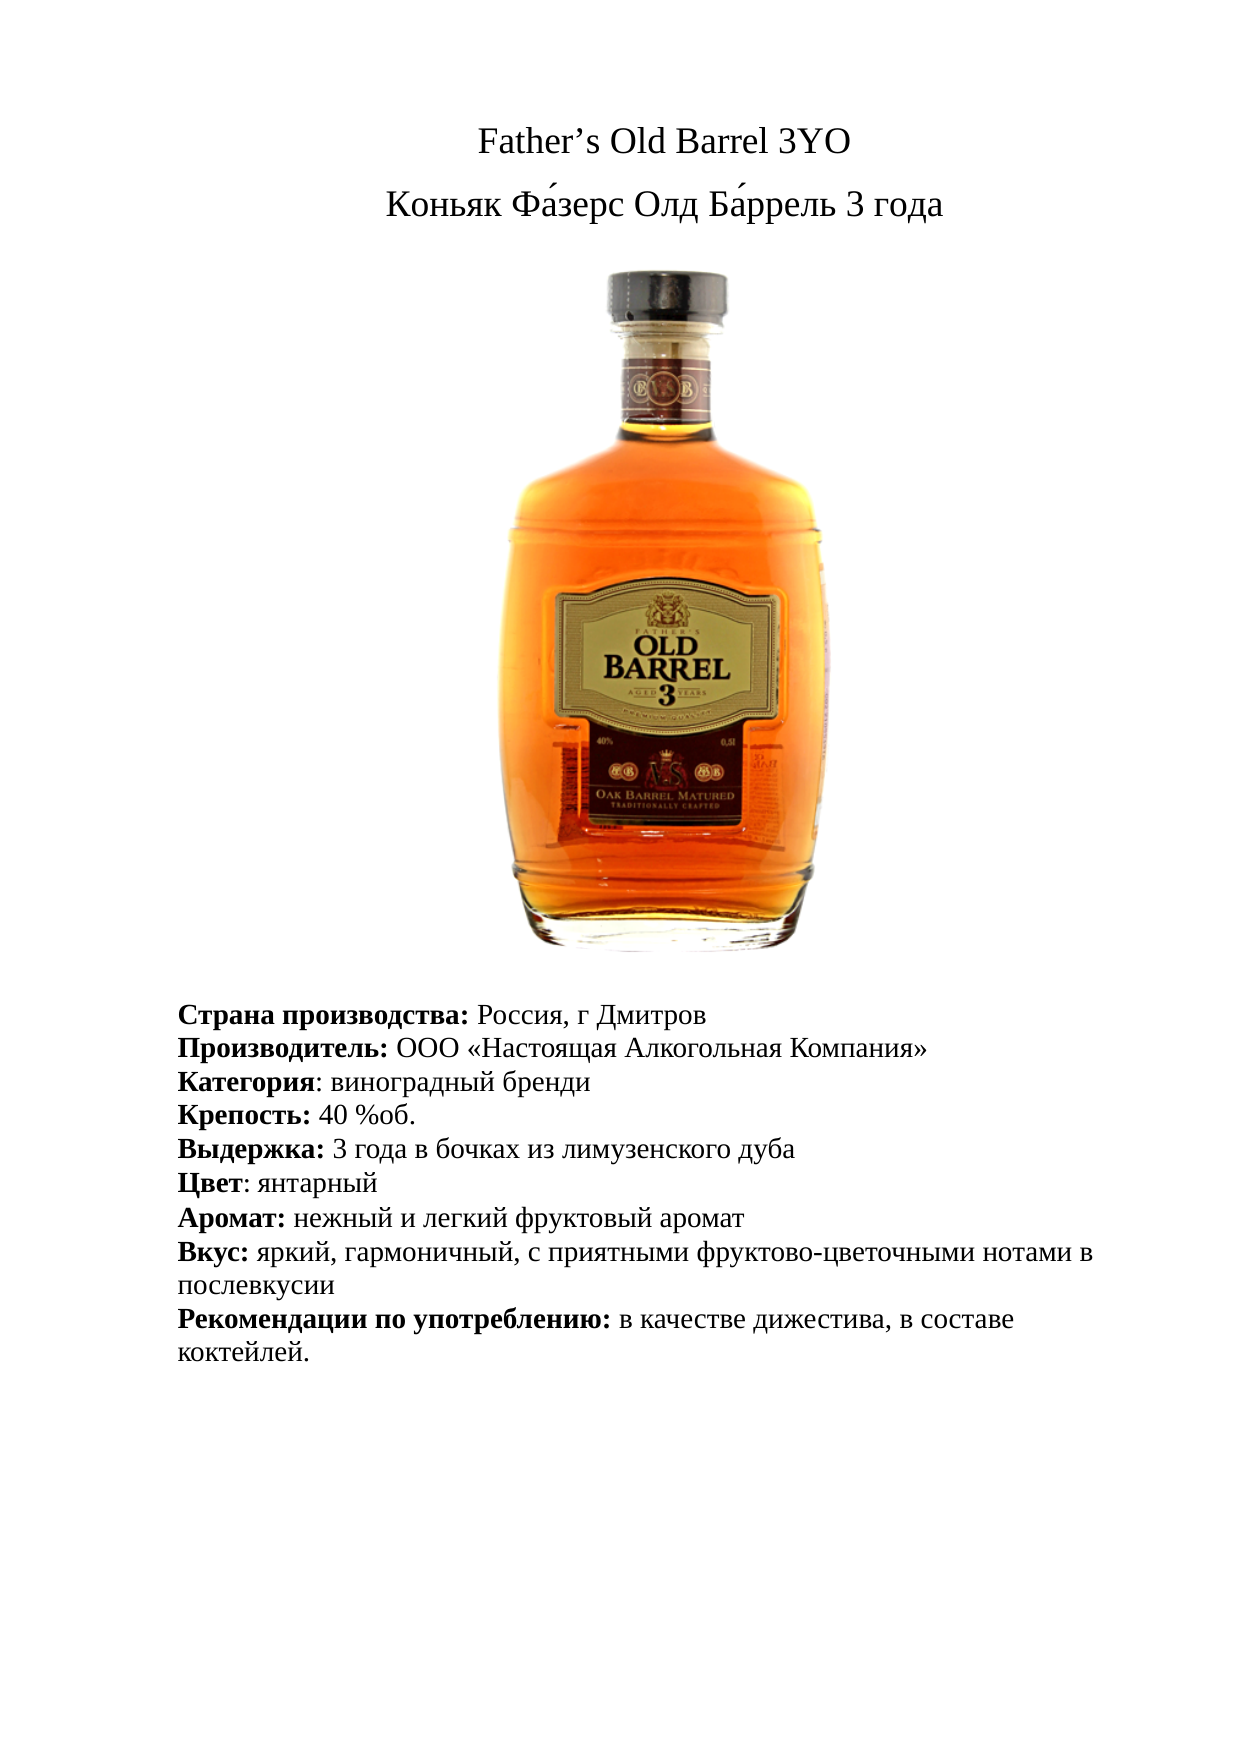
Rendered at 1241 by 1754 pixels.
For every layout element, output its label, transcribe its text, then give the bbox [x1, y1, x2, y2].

text Аромат: нежный и легкий фруктовый аромат [177, 1200, 1152, 1234]
text Производитель: ООО «Настоящая Алкогольная Компания» [177, 1030, 1152, 1064]
text Father’s Old Barrel 3YO [177, 118, 1152, 161]
text Крепость: 40 %об. [177, 1097, 1152, 1131]
text Коньяк Фа́зерс Олд Ба́ррель 3 года [177, 181, 1152, 224]
text Выдержка: 3 года в бочках из лимузенского дуба [177, 1131, 1152, 1164]
text Категория: виноградный бренди [177, 1064, 1152, 1097]
picture [389, 244, 940, 978]
text Страна производства: Россия, г Дмитров [177, 997, 1152, 1030]
text Вкус: яркий, гармоничный, с приятными фруктово-цветочными нотами в послевкусии [177, 1234, 1152, 1301]
text Рекомендации по употреблению: в качестве дижестива, в составе коктейлей. [177, 1301, 1152, 1368]
text Цвет: янтарный [177, 1164, 1152, 1200]
